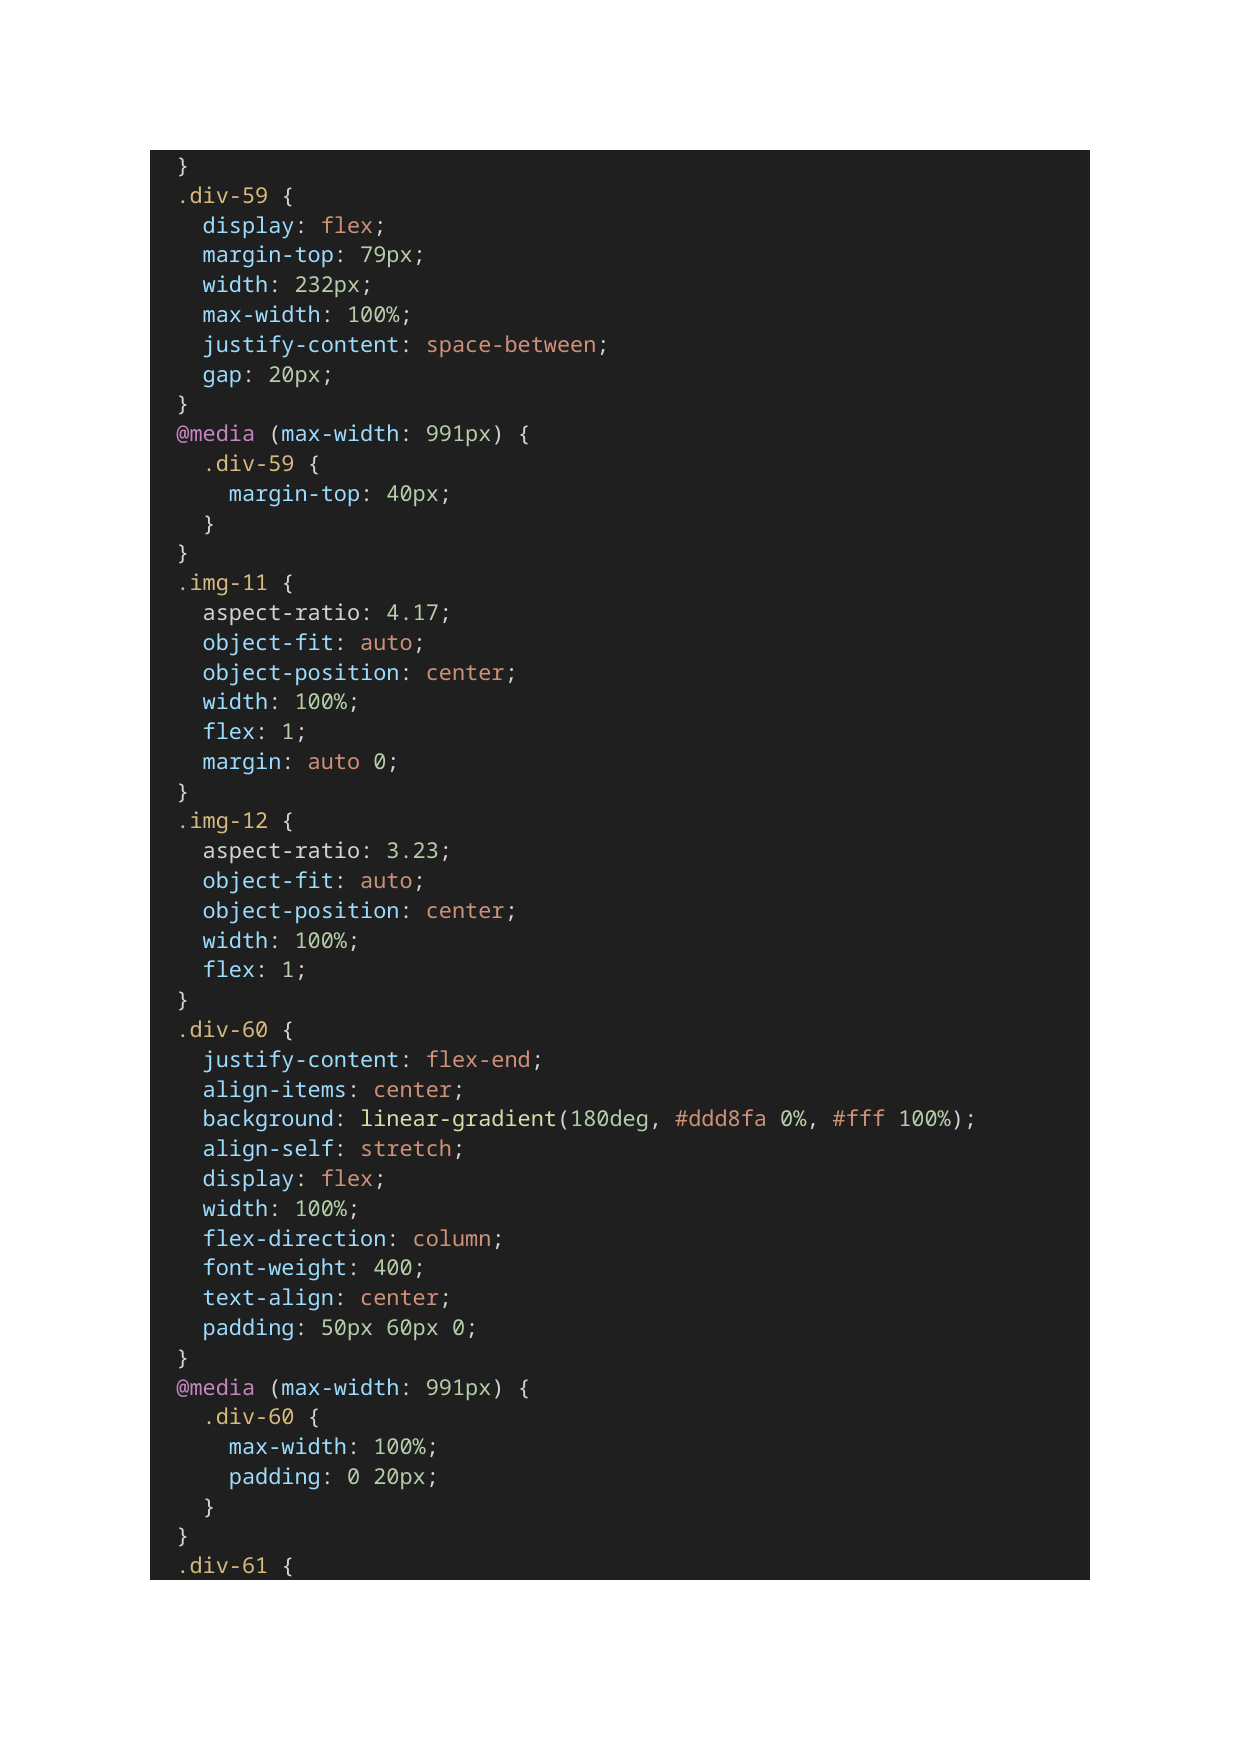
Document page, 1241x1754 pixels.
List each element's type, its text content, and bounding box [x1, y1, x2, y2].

text } [150, 150, 1090, 180]
text width: 100%; [150, 1193, 1090, 1222]
text display: flex; [150, 209, 1090, 239]
text .div-61 { [150, 1550, 1090, 1580]
text } [150, 507, 1090, 537]
text object-position: center; [150, 895, 1090, 924]
text } [150, 984, 1090, 1014]
text object-fit: auto; [150, 865, 1090, 895]
text justify-content: flex-end; [150, 1044, 1090, 1073]
text max-width: 100%; [150, 1431, 1090, 1461]
text } [150, 1491, 1090, 1520]
text margin: auto 0; [150, 746, 1090, 776]
text width: 100%; [150, 924, 1090, 954]
text padding: 0 20px; [150, 1461, 1090, 1491]
text flex: 1; [150, 716, 1090, 746]
text margin-top: 79px; [150, 239, 1090, 269]
text object-fit: auto; [150, 627, 1090, 656]
text aspect-ratio: 4.17; [150, 597, 1090, 627]
text width: 100%; [150, 686, 1090, 716]
text align-self: stretch; [150, 1133, 1090, 1163]
text align-items: center; [150, 1073, 1090, 1103]
text .div-60 { [150, 1014, 1090, 1044]
text @media (max-width: 991px) { [150, 418, 1090, 448]
text @media (max-width: 991px) { [150, 1371, 1090, 1401]
text } [150, 1342, 1090, 1371]
text display: flex; [150, 1163, 1090, 1193]
text gap: 20px; [150, 358, 1090, 388]
text .div-59 { [150, 448, 1090, 478]
text object-position: center; [150, 656, 1090, 686]
text background: linear-gradient(180deg, #ddd8fa 0%, #fff 100%); [150, 1103, 1090, 1133]
text .div-59 { [150, 180, 1090, 209]
text aspect-ratio: 3.23; [150, 835, 1090, 865]
text width: 232px; [150, 269, 1090, 299]
text .img-12 { [150, 805, 1090, 835]
text max-width: 100%; [150, 299, 1090, 329]
text } [150, 1520, 1090, 1550]
text } [150, 537, 1090, 567]
text margin-top: 40px; [150, 478, 1090, 507]
text flex: 1; [150, 954, 1090, 984]
text font-weight: 400; [150, 1252, 1090, 1282]
text .div-60 { [150, 1401, 1090, 1431]
text padding: 50px 60px 0; [150, 1312, 1090, 1342]
text flex-direction: column; [150, 1222, 1090, 1252]
text } [150, 776, 1090, 805]
text justify-content: space-between; [150, 329, 1090, 358]
text text-align: center; [150, 1282, 1090, 1312]
text .img-11 { [150, 567, 1090, 597]
text } [150, 388, 1090, 418]
